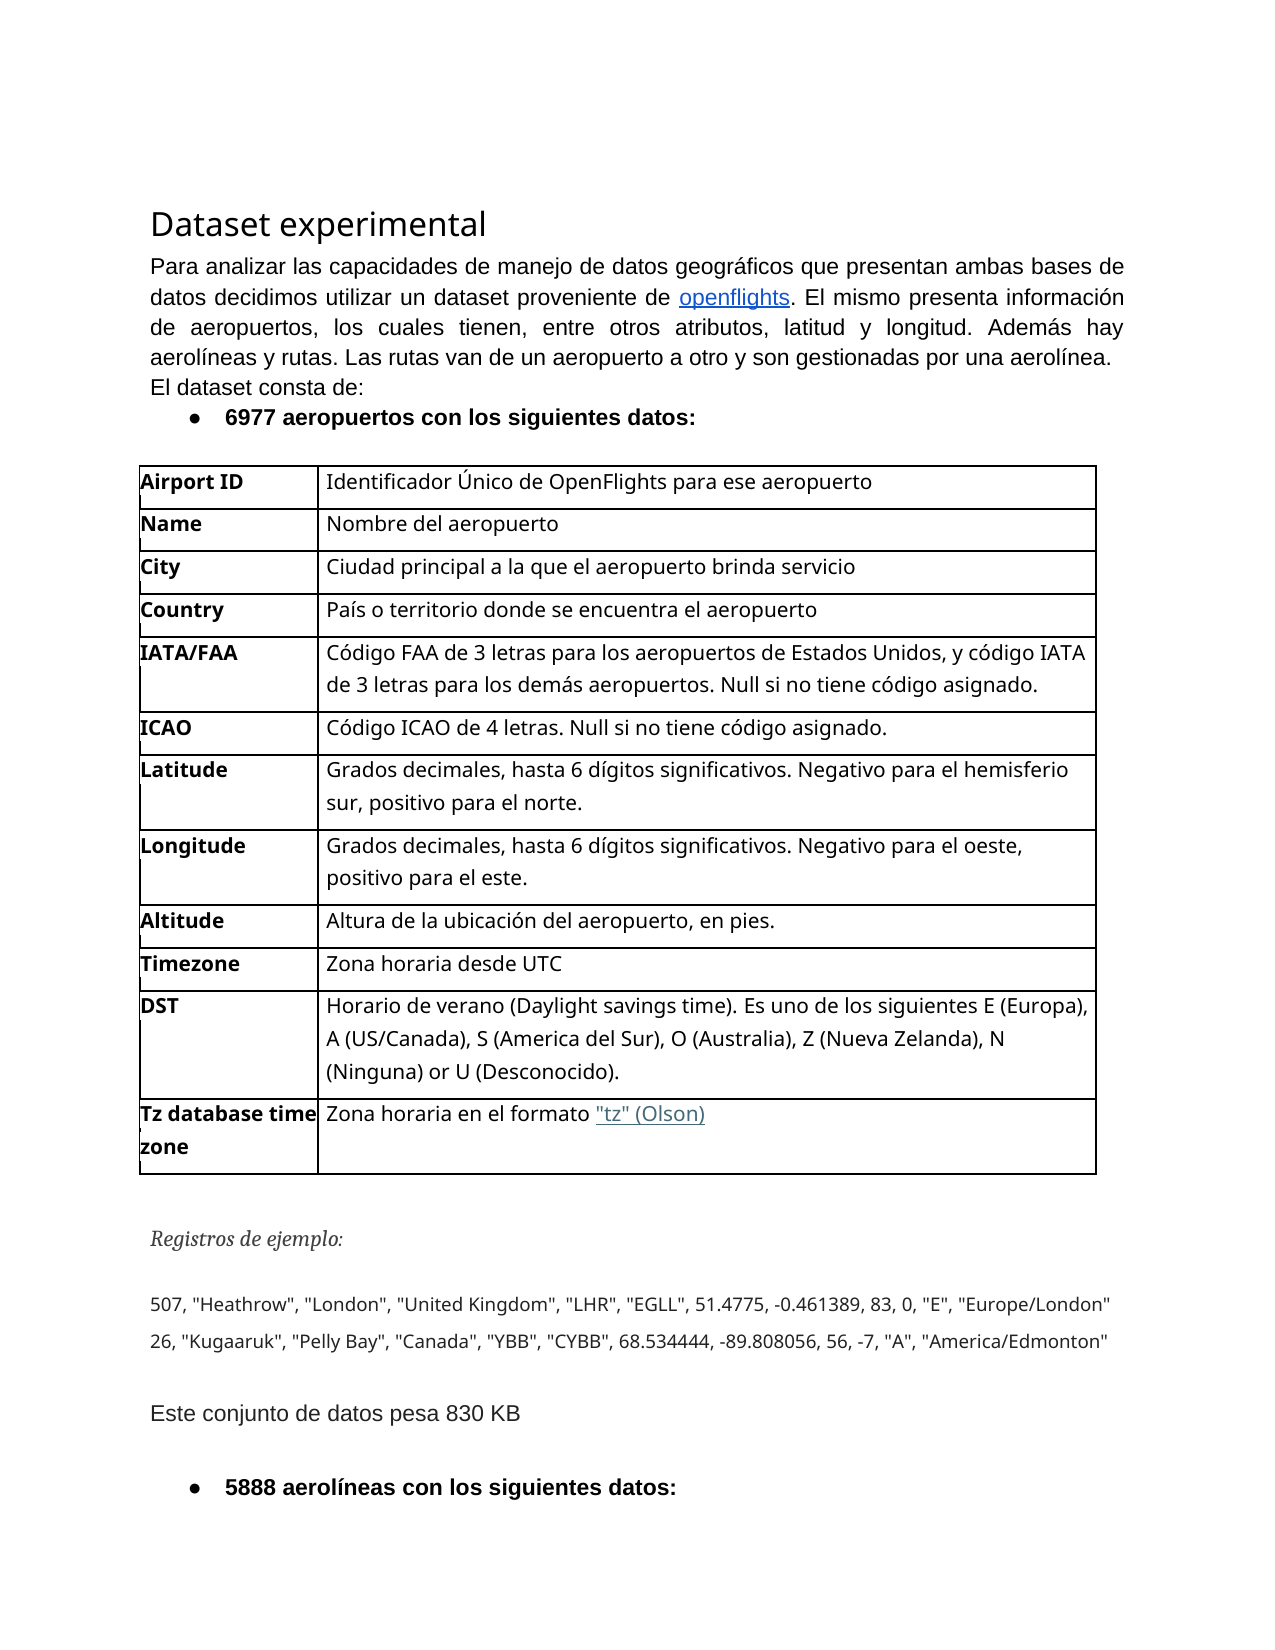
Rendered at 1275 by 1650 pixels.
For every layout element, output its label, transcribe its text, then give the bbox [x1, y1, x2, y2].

table_cell Latitude [141, 756, 317, 829]
table_cell País o territorio donde se encuentra el aeropuerto [319, 595, 1095, 636]
table_cell Altitude [141, 906, 317, 947]
text Para analizar las capacidades de manejo de datos geográficos que presentan ambas bases de datos decidimos utilizar un dataset proveniente de openflights. El mismo presenta información de aeropuertos, los cuales tienen, entre otros atributos, latitud y longitud. Además hay aerolíneas y rutas. Las rutas van de un aeropuerto a otro y son gestionadas por una aerolínea. [150, 253, 1125, 370]
text El dataset consta de: [150, 374, 1125, 400]
table_cell Timezone [141, 949, 317, 989]
table_cell Zona horaria en el formato "tz" (Olson) [319, 1100, 1095, 1173]
table_cell Nombre del aeropuerto [319, 510, 1095, 550]
table_cell Name [141, 510, 317, 550]
table_cell Código FAA de 3 letras para los aeropuertos de Estados Unidos, y código IATA de 3 letras para los demás aeropuertos. Null si no tiene código asignado. [319, 638, 1095, 711]
table_cell Horario de verano (Daylight savings time). Es uno de los siguientes E (Europa), A (US/Canada), S (America del Sur), O (Australia), Z (Nueva Zelanda), N (Ninguna) or U (Desconocido). [319, 992, 1095, 1097]
table_header Airport ID [141, 467, 317, 507]
table_cell Código ICAO de 4 letras. Null si no tiene código asignado. [319, 713, 1095, 753]
subtitle Registros de ejemplo: [150, 1226, 1125, 1252]
table_cell Tz database time zone [141, 1128, 317, 1173]
table_header Identificador Único de OpenFlights para ese aeropuerto [319, 467, 1095, 507]
table_cell Zona horaria desde UTC [319, 949, 1095, 989]
list 6977 aeropuertos con los siguientes datos: [188, 404, 1125, 431]
table_cell Country [141, 595, 317, 636]
table_cell IATA/FAA [141, 638, 317, 711]
table_cell Ciudad principal a la que el aeropuerto brinda servicio [319, 552, 1095, 593]
table_cell Grados decimales, hasta 6 dígitos significativos. Negativo para el oeste, positivo para el este. [319, 831, 1095, 904]
table_cell City [141, 552, 317, 593]
table_cell ICAO [141, 713, 317, 753]
subtitle Dataset experimental [150, 201, 1125, 246]
table_cell Longitude [141, 831, 317, 904]
table_cell Grados decimales, hasta 6 dígitos significativos. Negativo para el hemisferio sur, positivo para el norte. [319, 756, 1095, 829]
text 507, "Heathrow", "London", "United Kingdom", "LHR", "EGLL", 51.4775, -0.461389, 83, 0, "E", "Europe/London" 26, "Kugaaruk", "Pelly Bay", "Canada", "YBB", "CYBB", 68.534444, -89.808056, 56, -7, "A", "America/Edmonton" [150, 1292, 1125, 1354]
list 5888 aerolíneas con los siguientes datos: [188, 1474, 1125, 1500]
table_cell DST [141, 992, 317, 1097]
text Este conjunto de datos pesa 830 KB [150, 1400, 1125, 1427]
table_cell Altura de la ubicación del aeropuerto, en pies. [319, 906, 1095, 947]
